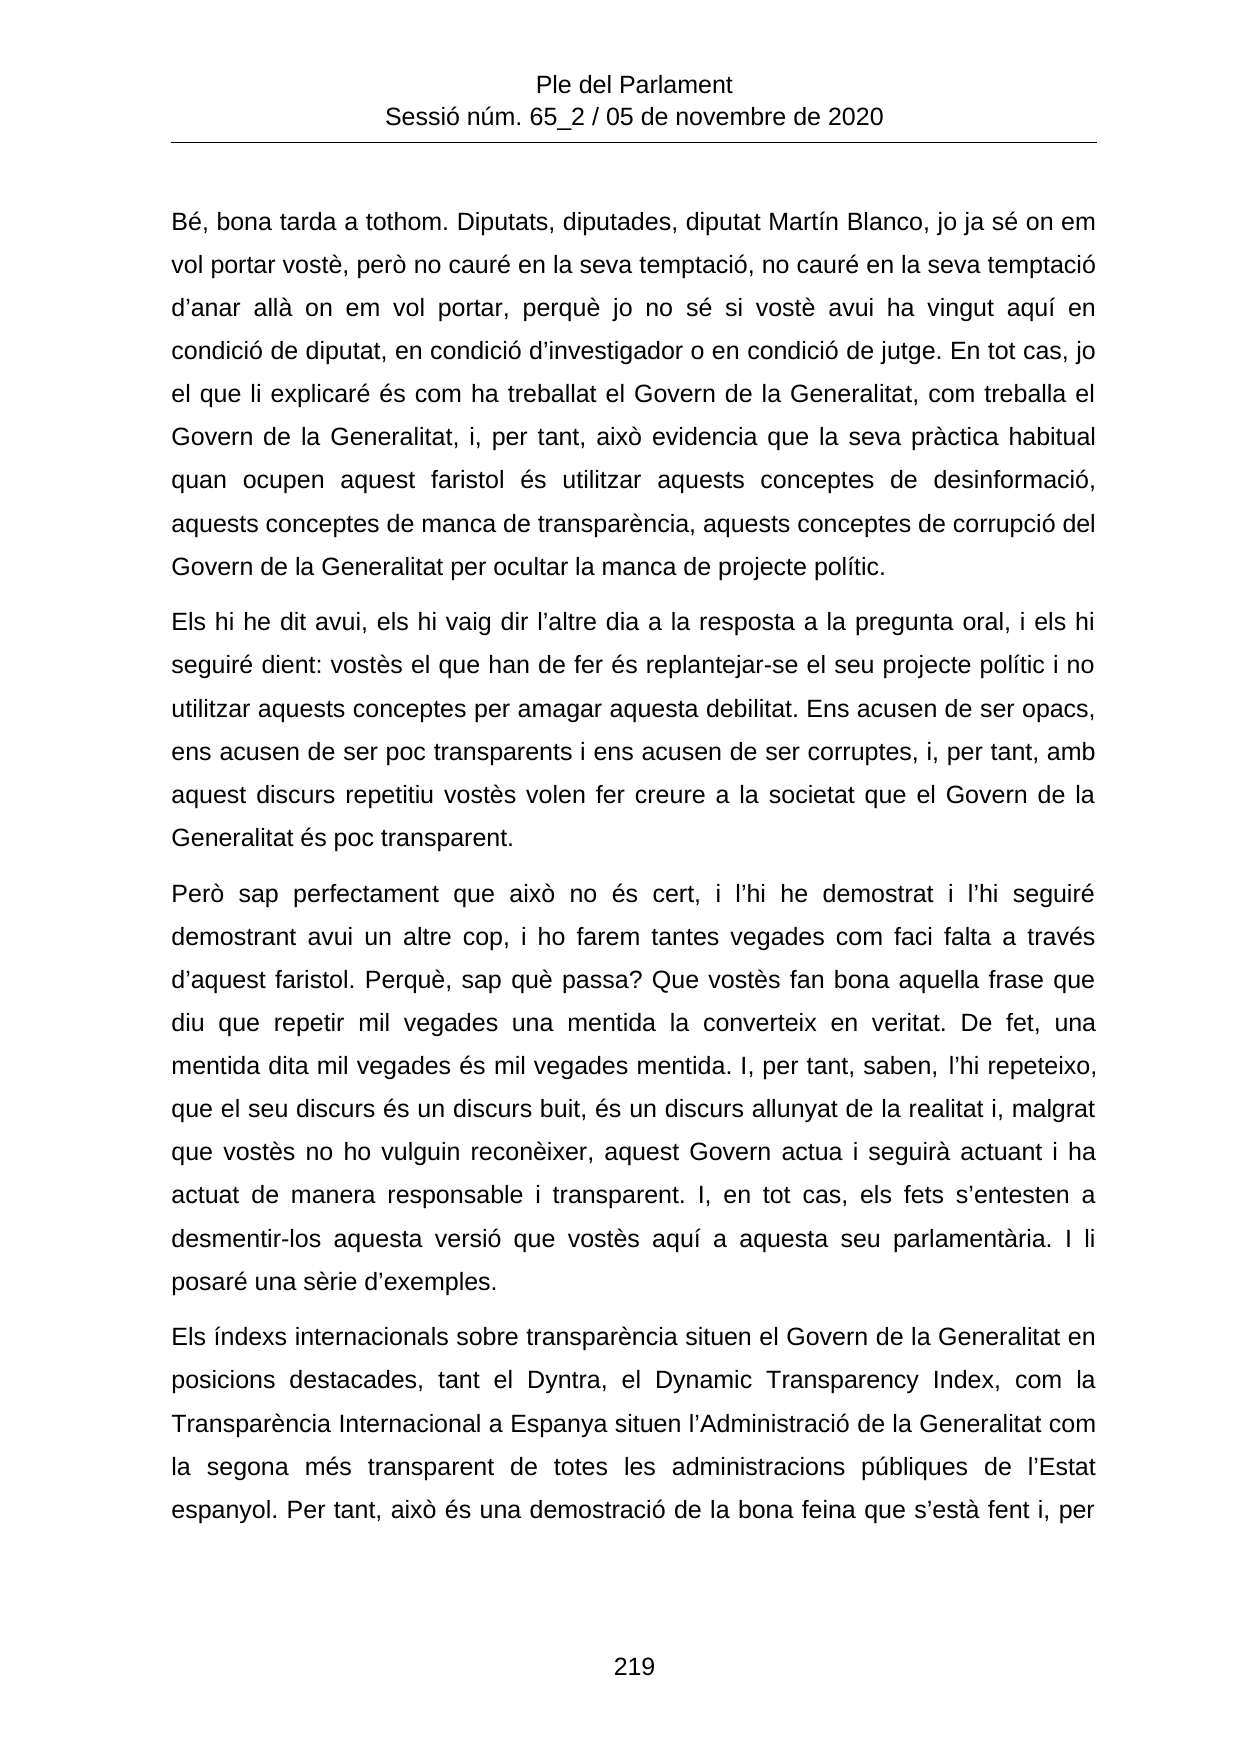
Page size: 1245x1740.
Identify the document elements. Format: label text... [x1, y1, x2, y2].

text Els hi he dit avui, els hi vaig dir l’altre dia a la resposta a la pregunta oral, i els hi seguiré dient: vostès el que han de fer és replantejar-se el seu projecte polític i no utilitzar aquests conceptes per amagar aquesta debilitat. Ens acusen de ser opacs, ens acusen de ser poc transparents i ens acusen de ser corruptes, i, per tant, amb aquest discurs repetitiu vostès volen fer creure a la societat que el Govern de la Generalitat és poc transparent. [171, 607, 1097, 852]
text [171, 1322, 1097, 1524]
text Bé, bona tarda a tothom. Diputats, diputades, diputat Martín Blanco, jo ja sé on em vol portar vostè, però no cauré en la seva temptació, no cauré en la seva temptació d’anar allà on em vol portar, perquè jo no sé si vostè avui ha vingut aquí en condició de diputat, en condició d’investigador o en condició de jutge. En tot cas, jo el que li explicaré és com ha treballat el Govern de la Generalitat, com treballa el Govern de la Generalitat, i, per tant, això evidencia que la seva pràctica habitual quan ocupen aquest faristol és utilitzar aquests conceptes de desinformació, aquests conceptes de manca de transparència, aquests conceptes de corrupció del Govern de la Generalitat per ocultar la manca de projecte polític. [171, 207, 1097, 581]
text Però sap perfectament que això no és cert, i l’hi he demostrat i l’hi seguiré demostrant avui un altre cop, i ho farem tantes vegades com faci falta a través d’aquest faristol. Perquè, sap què passa? Que vostès fan bona aquella frase que diu que repetir mil vegades una mentida la converteix en veritat. De fet, una mentida dita mil vegades és mil vegades mentida. I, per tant, saben, l’hi repeteixo, que el seu discurs és un discurs buit, és un discurs allunyat de la realitat i, malgrat que vostès no ho vulguin reconèixer, aquest Govern actua i seguirà actuant i ha actuat de manera responsable i transparent. I, en tot cas, els fets s’entesten a desmentir-los aquesta versió que vostès aquí a aquesta seu parlamentària. I li posaré una sèrie d’exemples. [171, 879, 1097, 1296]
